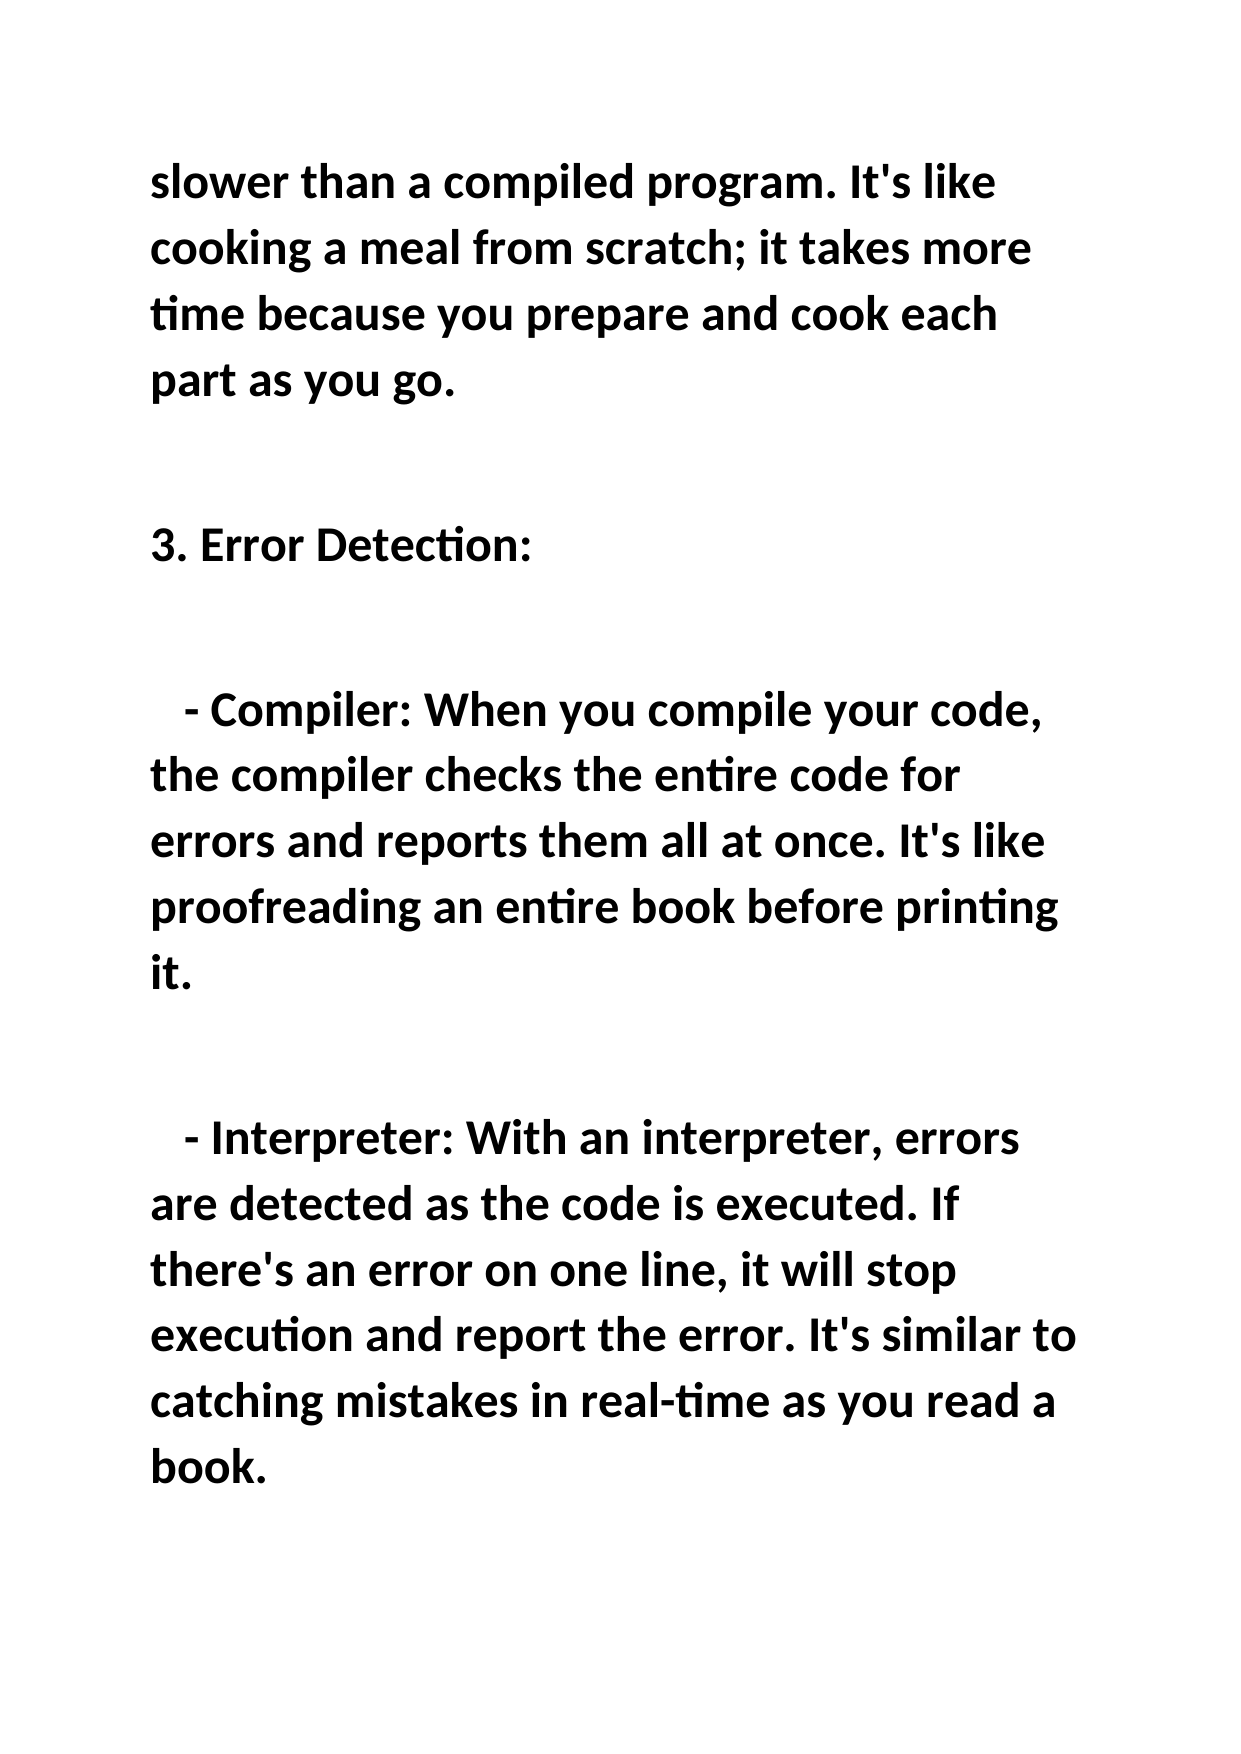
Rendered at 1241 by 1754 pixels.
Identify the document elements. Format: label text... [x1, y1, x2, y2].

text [150, 150, 1090, 408]
text - Compiler: When you compile your code, the compiler checks the entire code for errors and reports them all at once. It's like proofreading an entire book before printing it. [150, 677, 1090, 1002]
text 3. Error Detection: [150, 512, 1090, 573]
text - Interpreter: With an interpreter, errors are detected as the code is executed. If there's an error on one line, it will stop execution and report the error. It's similar to catching mistakes in real-time as you read a book. [150, 1106, 1090, 1496]
